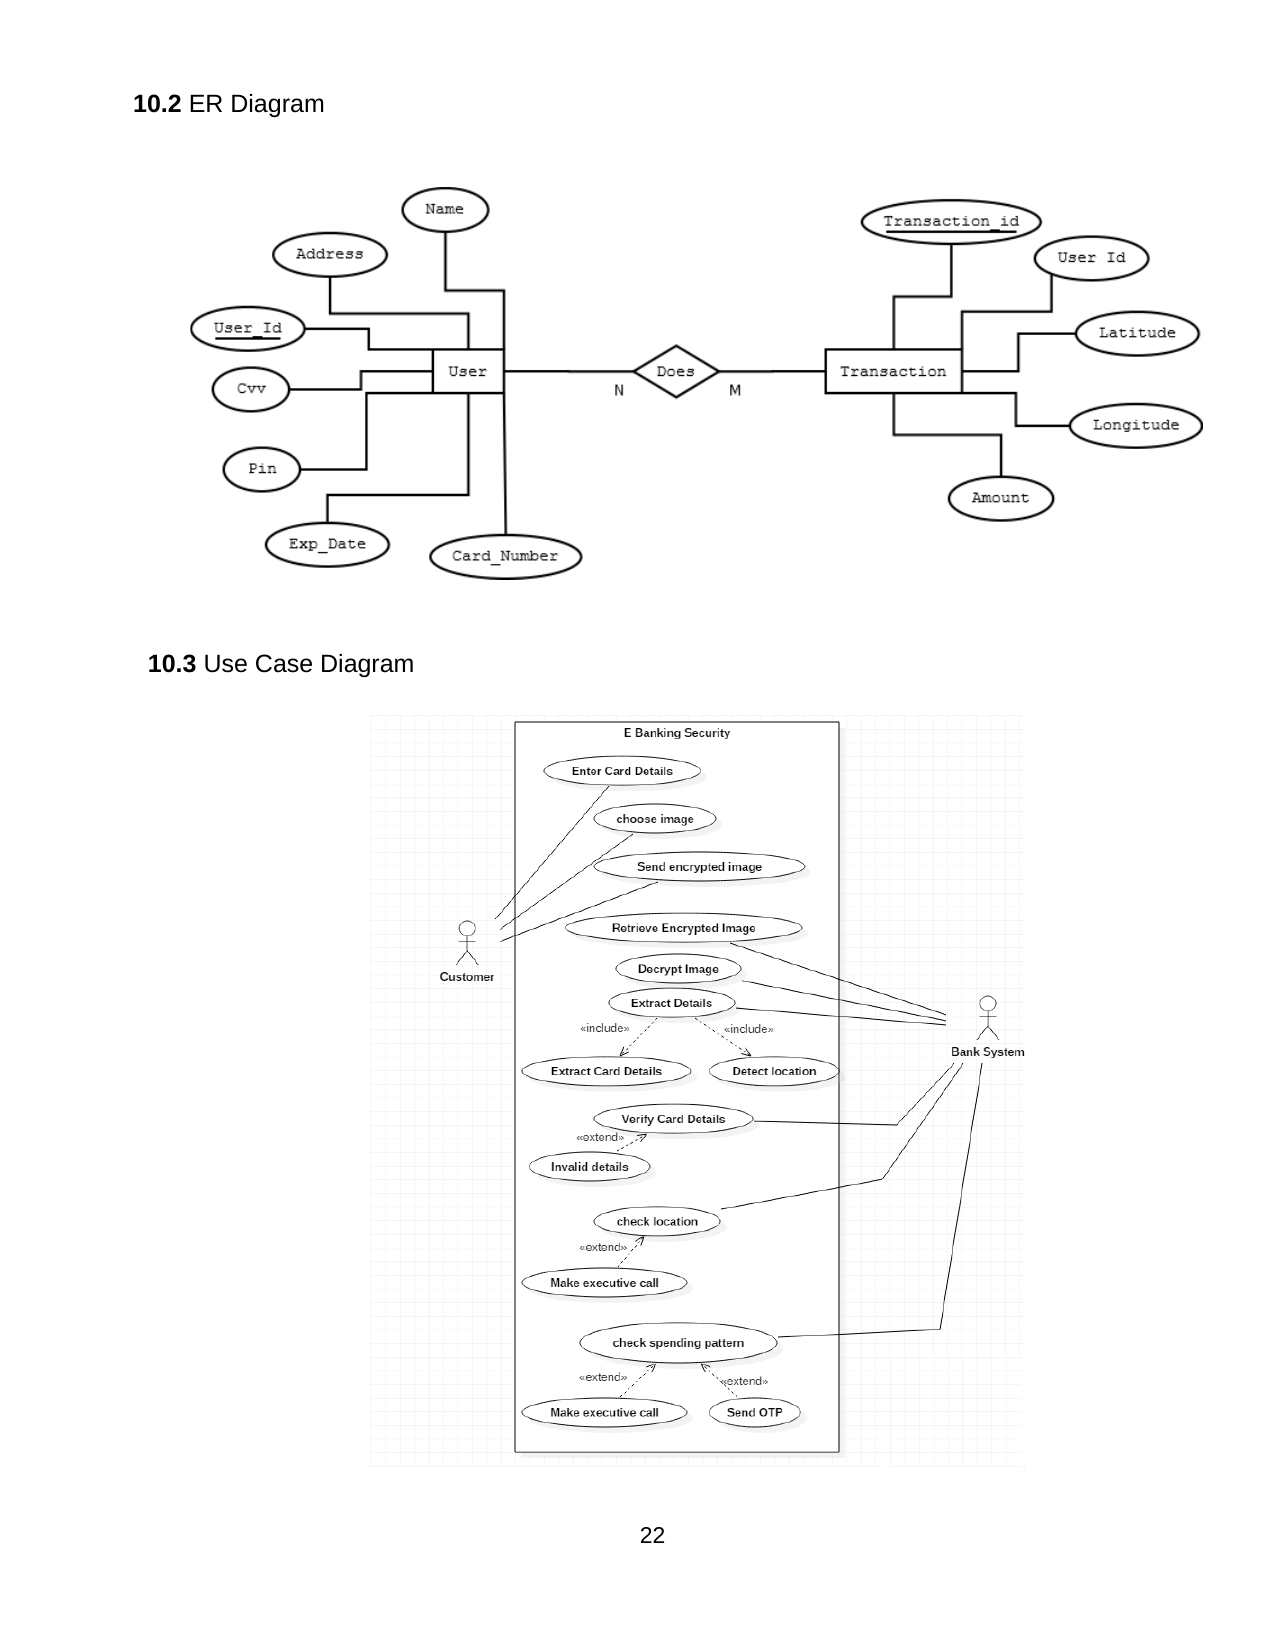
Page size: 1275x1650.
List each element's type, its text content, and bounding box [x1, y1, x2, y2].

text 10.3 Use Case Diagram [133, 649, 1216, 678]
picture [368, 715, 1025, 1469]
picture [190, 187, 1203, 580]
text 10.2 ER Diagram [133, 89, 1216, 117]
